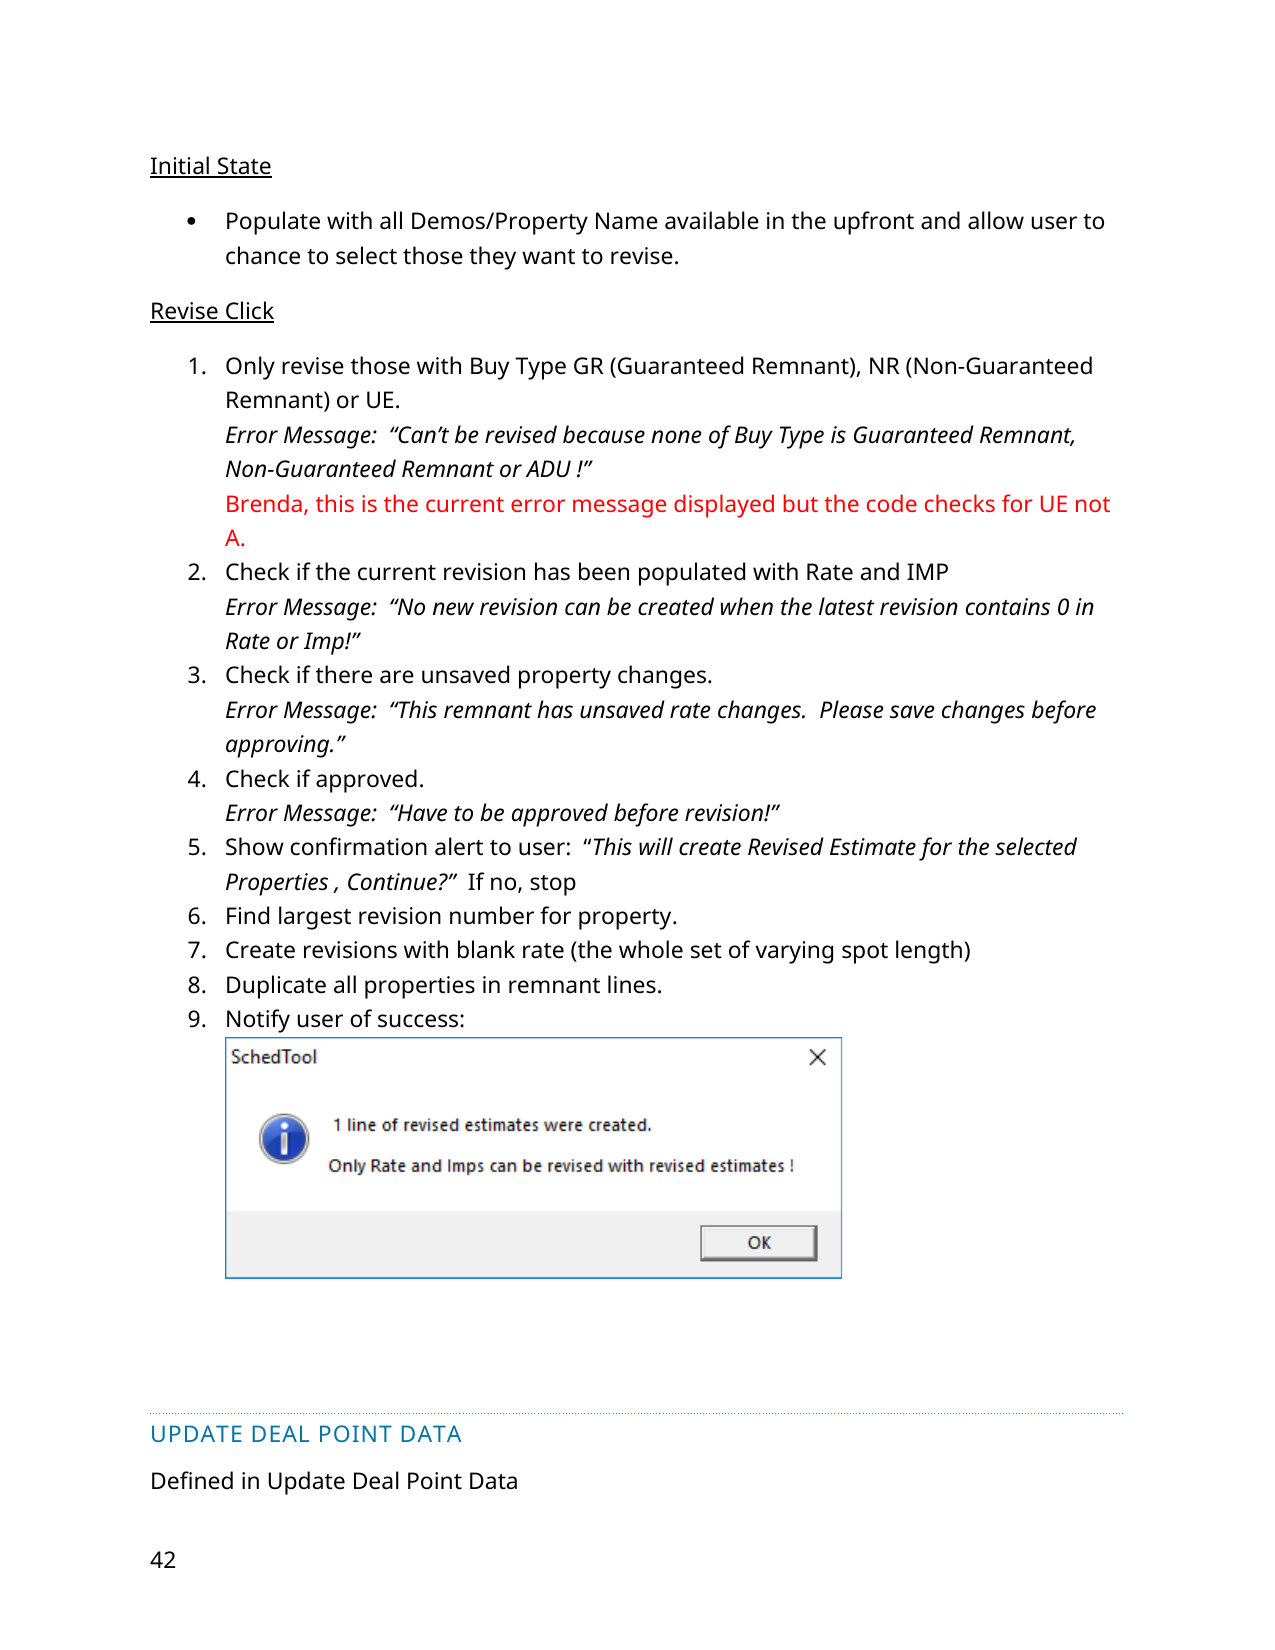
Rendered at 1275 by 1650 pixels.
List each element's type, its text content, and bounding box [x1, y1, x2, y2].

list Check if the current revision has been populated with Rate and IMP Error Message: “No new revision can be created when the latest revision contains 0 in Rate or Imp!” [187, 556, 1125, 656]
list Show confirmation alert to user: “This will create Revised Estimate for the selected Properties , Continue?” If no, stop [187, 831, 1125, 897]
list Check if approved. Error Message: “Have to be approved before revision!” [187, 762, 1125, 828]
list Find largest revision number for property. [187, 900, 1125, 931]
list Check if there are unsaved property changes. Error Message: “This remnant has unsaved rate changes. Please save changes before approving.” [187, 659, 1125, 759]
list Only revise those with Buy Type GR (Guaranteed Remnant), NR (Non-Guaranteed Remnant) or UE. Error Message: “Can’t be revised because none of Buy Type is Guaranteed Remnant, Non-Guaranteed Remnant or ADU !” Brenda, this is the current error message displayed but the code checks for UE not A. [187, 350, 1125, 553]
list Duplicate all properties in remnant lines. [187, 969, 1125, 1000]
picture [225, 1037, 843, 1279]
text Defined in Update Deal Point Data [150, 1465, 1125, 1496]
text Initial State [150, 150, 1125, 181]
subtitle Update Deal Point Data [150, 1412, 1125, 1449]
text Revise Click [150, 295, 1125, 326]
list Populate with all Demos/Property Name available in the upfront and allow user to chance to select those they want to revise. [187, 205, 1125, 271]
list Create revisions with blank rate (the whole set of varying spot length) [187, 934, 1125, 966]
